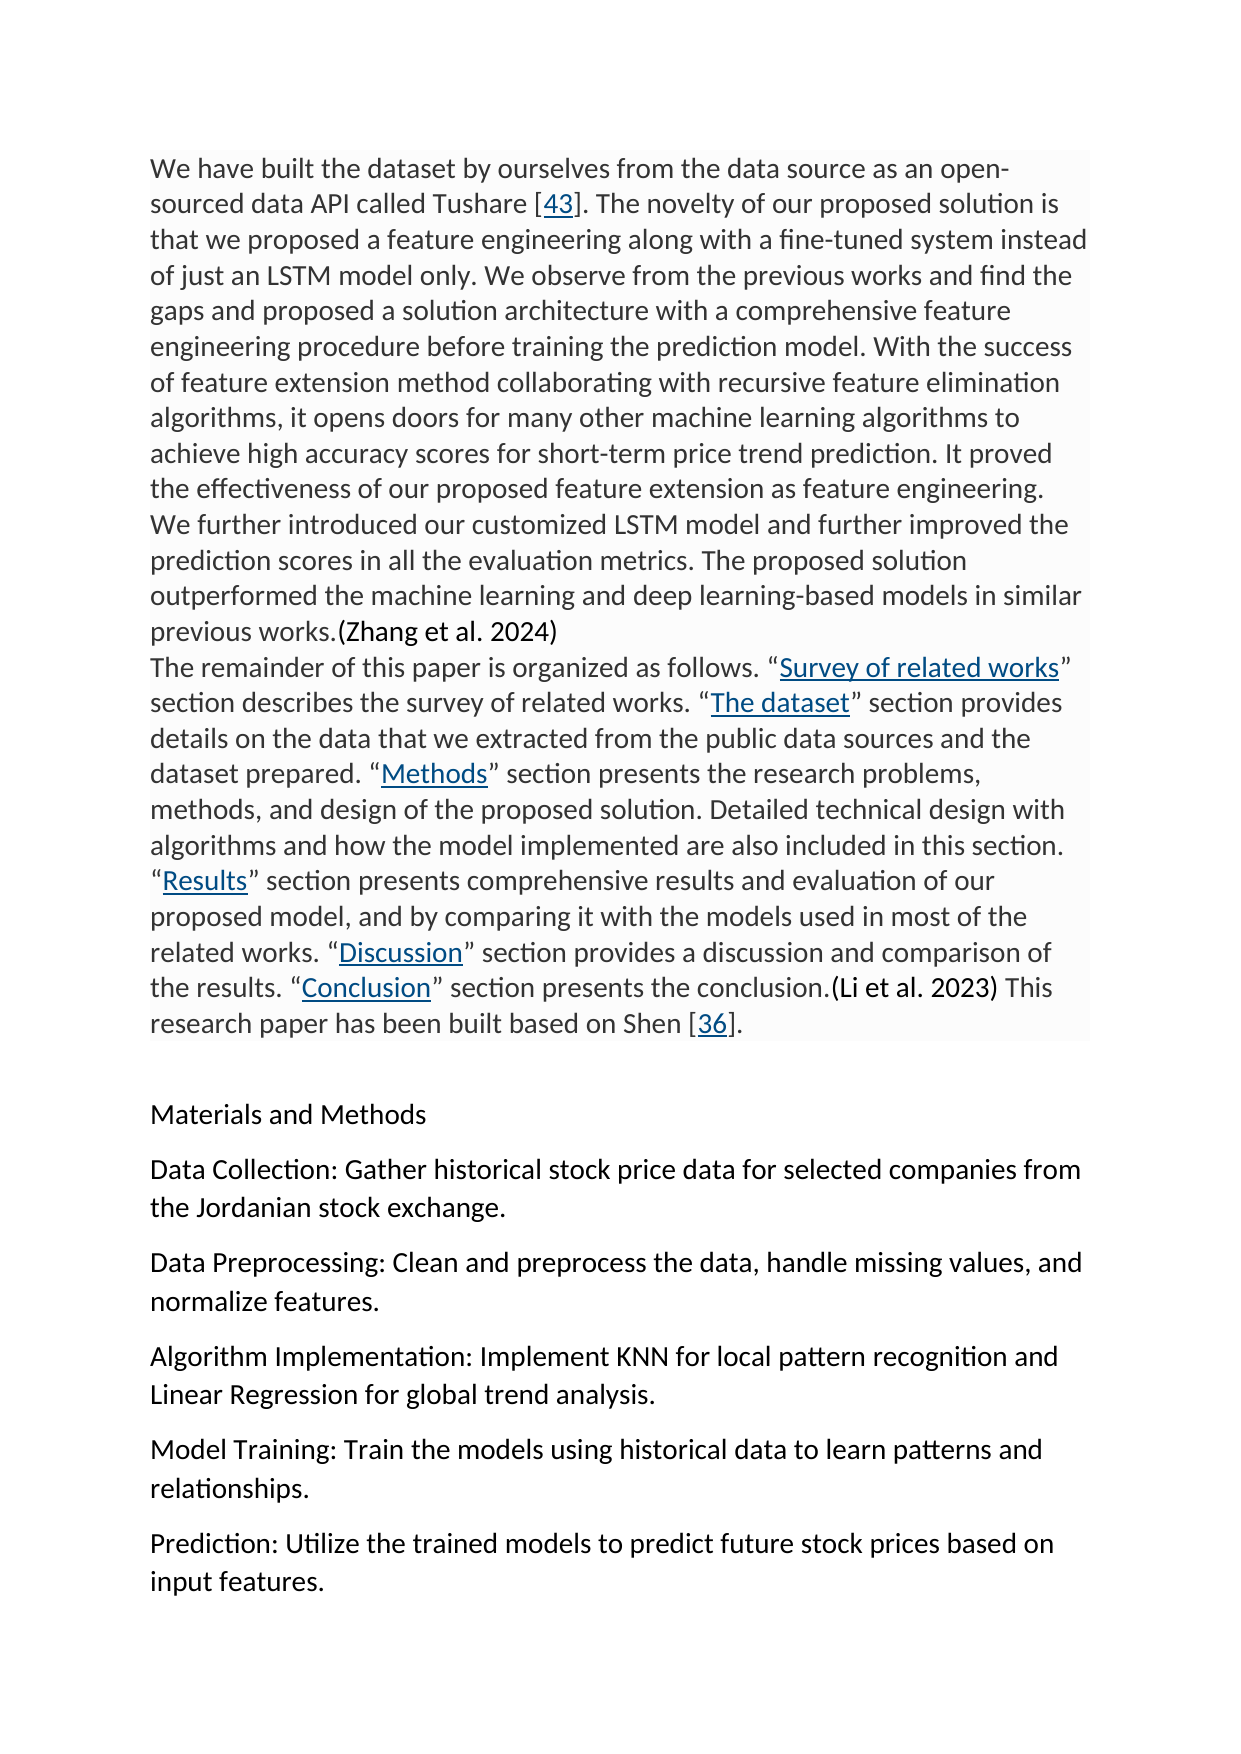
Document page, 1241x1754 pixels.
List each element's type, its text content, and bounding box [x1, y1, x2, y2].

text Data Preprocessing: Clean and preprocess the data, handle missing values, and normalize features. [150, 1244, 1090, 1318]
text Prediction: Utilize the trained models to predict future stock prices based on input features. [150, 1525, 1090, 1599]
text We have built the dataset by ourselves from the data source as an open-sourced data API called Tushare [43]. The novelty of our proposed solution is that we proposed a feature engineering along with a fine-tuned system instead of just an LSTM model only. We observe from the previous works and find the gaps and proposed a solution architecture with a comprehensive feature engineering procedure before training the prediction model. With the success of feature extension method collaborating with recursive feature elimination algorithms, it opens doors for many other machine learning algorithms to achieve high accuracy scores for short-term price trend prediction. It proved the effectiveness of our proposed feature extension as feature engineering. We further introduced our customized LSTM model and further improved the prediction scores in all the evaluation metrics. The proposed solution outperformed the machine learning and deep learning-based models in similar previous works.(Zhang et al. 2024) [150, 150, 1090, 649]
text Data Collection: Gather historical stock price data for selected companies from the Jordanian stock exchange. [150, 1151, 1090, 1225]
text Materials and Methods [150, 1096, 1090, 1131]
text The remainder of this paper is organized as follows. “Survey of related works” section describes the survey of related works. “The dataset” section provides details on the data that we extracted from the public data sources and the dataset prepared. “Methods” section presents the research problems, methods, and design of the proposed solution. Detailed technical design with algorithms and how the model implemented are also included in this section. “Results” section presents comprehensive results and evaluation of our proposed model, and by comparing it with the models used in most of the related works. “Discussion” section provides a discussion and comparison of the results. “Conclusion” section presents the conclusion.(Li et al. 2023) This research paper has been built based on Shen [36]. [150, 649, 1090, 1041]
text Model Training: Train the models using historical data to learn patterns and relationships. [150, 1431, 1090, 1506]
text Algorithm Implementation: Implement KNN for local pattern recognition and Linear Regression for global trend analysis. [150, 1338, 1090, 1412]
